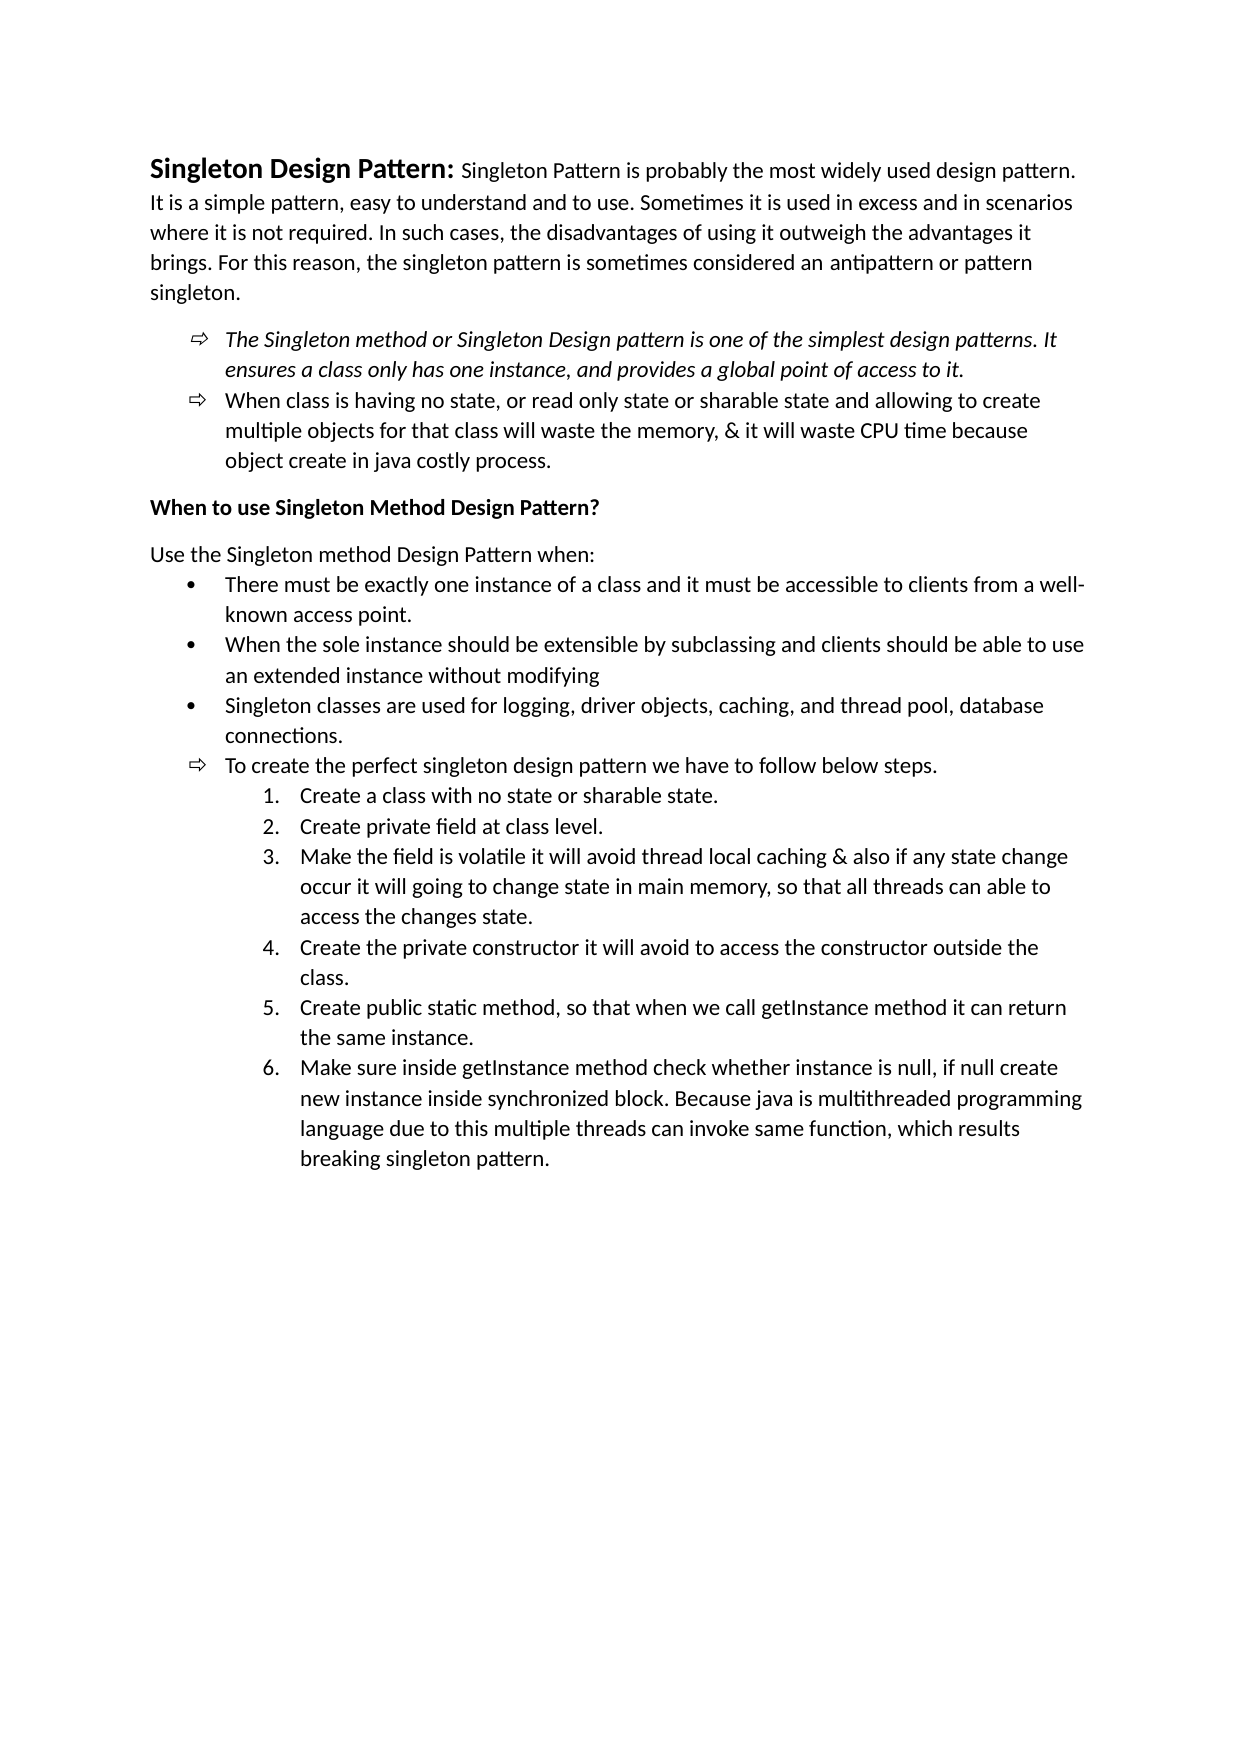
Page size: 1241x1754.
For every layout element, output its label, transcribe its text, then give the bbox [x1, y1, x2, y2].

list There must be exactly one instance of a class and it must be accessible to clients from a well-known access point. [187, 570, 1090, 628]
list Singleton classes are used for logging, driver objects, caching, and thread pool, database connections. [187, 691, 1090, 749]
list Create the private constructor it will avoid to access the constructor outside the class. [262, 933, 1090, 991]
list When the sole instance should be extensible by subclassing and clients should be able to use an extended instance without modifying [187, 631, 1090, 689]
list To create the perfect singleton design pattern we have to follow below steps. [187, 751, 1090, 779]
list Create private field at class level. [262, 812, 1090, 840]
text When to use Singleton Method Design Pattern? [150, 493, 1090, 521]
list Make the field is volatile it will avoid thread local caching & also if any state change occur it will going to change state in main memory, so that all threads can able to access the changes state. [262, 842, 1090, 930]
list Create public static method, so that when we call getInstance method it can return the same instance. [262, 993, 1090, 1051]
text Singleton Design Pattern: Singleton Pattern is probably the most widely used design pattern. It is a simple pattern, easy to understand and to use. Sometimes it is used in excess and in scenarios where it is not required. In such cases, the disadvantages of using it outweigh the advantages it brings. For this reason, the singleton pattern is sometimes considered an antipattern or pattern singleton. [150, 150, 1090, 306]
list When class is having no state, or read only state or sharable state and allowing to create multiple objects for that class will waste the memory, & it will waste CPU time because object create in java costly process. [187, 386, 1090, 474]
text Use the Singleton method Design Pattern when: [150, 540, 1090, 568]
list The Singleton method or Singleton Design pattern is one of the simplest design patterns. It ensures a class only has one instance, and provides a global point of access to it. [187, 325, 1090, 383]
list Create a class with no state or sharable state. [262, 782, 1090, 809]
list Make sure inside getInstance method check whether instance is null, if null create new instance inside synchronized block. Because java is multithreaded programming language due to this multiple threads can invoke same function, which results breaking singleton pattern. [262, 1053, 1090, 1172]
